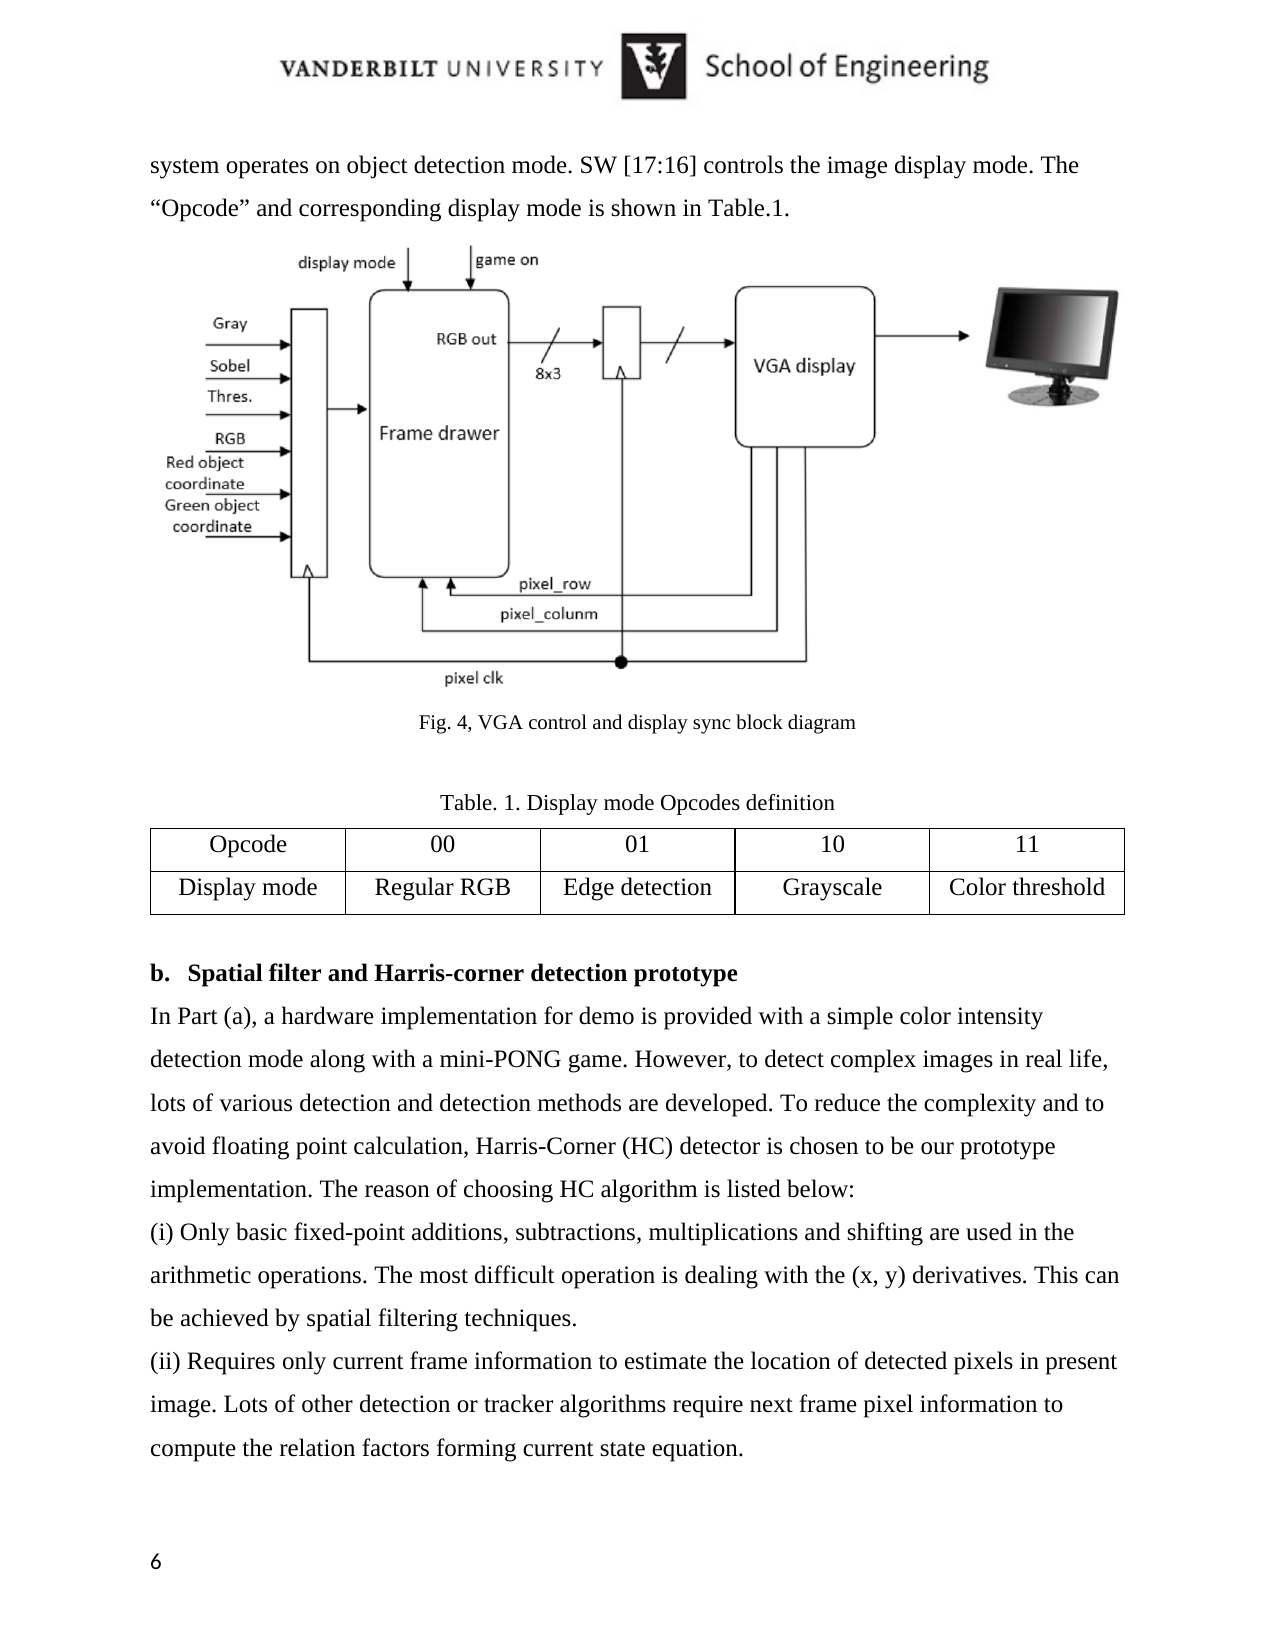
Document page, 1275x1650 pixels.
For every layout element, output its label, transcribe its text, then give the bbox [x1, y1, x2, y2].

table_header 00 [346, 829, 540, 871]
table_cell Display mode [151, 872, 345, 914]
table_cell Edge detection [541, 872, 734, 914]
text Fig. 4, VGA control and display sync block diagram [150, 709, 1125, 734]
picture [150, 236, 1125, 696]
text Table. 1. Display mode Opcodes definition [150, 789, 1125, 815]
list Spatial filter and Harris-corner detection prototype [150, 958, 1125, 987]
table_header Opcode [151, 829, 345, 871]
table_cell Regular RGB [346, 872, 540, 914]
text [150, 150, 1125, 222]
text In Part (a), a hardware implementation for demo is provided with a simple color intensity detection mode along with a mini-PONG game. However, to detect complex images in real life, lots of various detection and detection methods are developed. To reduce the complexity and to avoid floating point calculation, Harris-Corner (HC) detector is chosen to be our prototype implementation. The reason of choosing HC algorithm is listed below: [150, 1001, 1125, 1203]
table_header 10 [736, 829, 929, 871]
picture [273, 18, 1002, 110]
text (ii) Requires only current frame information to estimate the location of detected pixels in present image. Lots of other detection or tracker algorithms require next frame pixel information to compute the relation factors forming current state equation. [150, 1346, 1125, 1461]
text (i) Only basic fixed-point additions, subtractions, multiplications and shifting are used in the arithmetic operations. The most difficult operation is dealing with the (x, y) derivatives. This can be achieved by spatial filtering techniques. [150, 1217, 1125, 1332]
table_header 11 [930, 829, 1124, 871]
table_cell Grayscale [736, 872, 929, 914]
table_cell Color threshold [930, 872, 1124, 914]
table_header 01 [541, 829, 734, 871]
